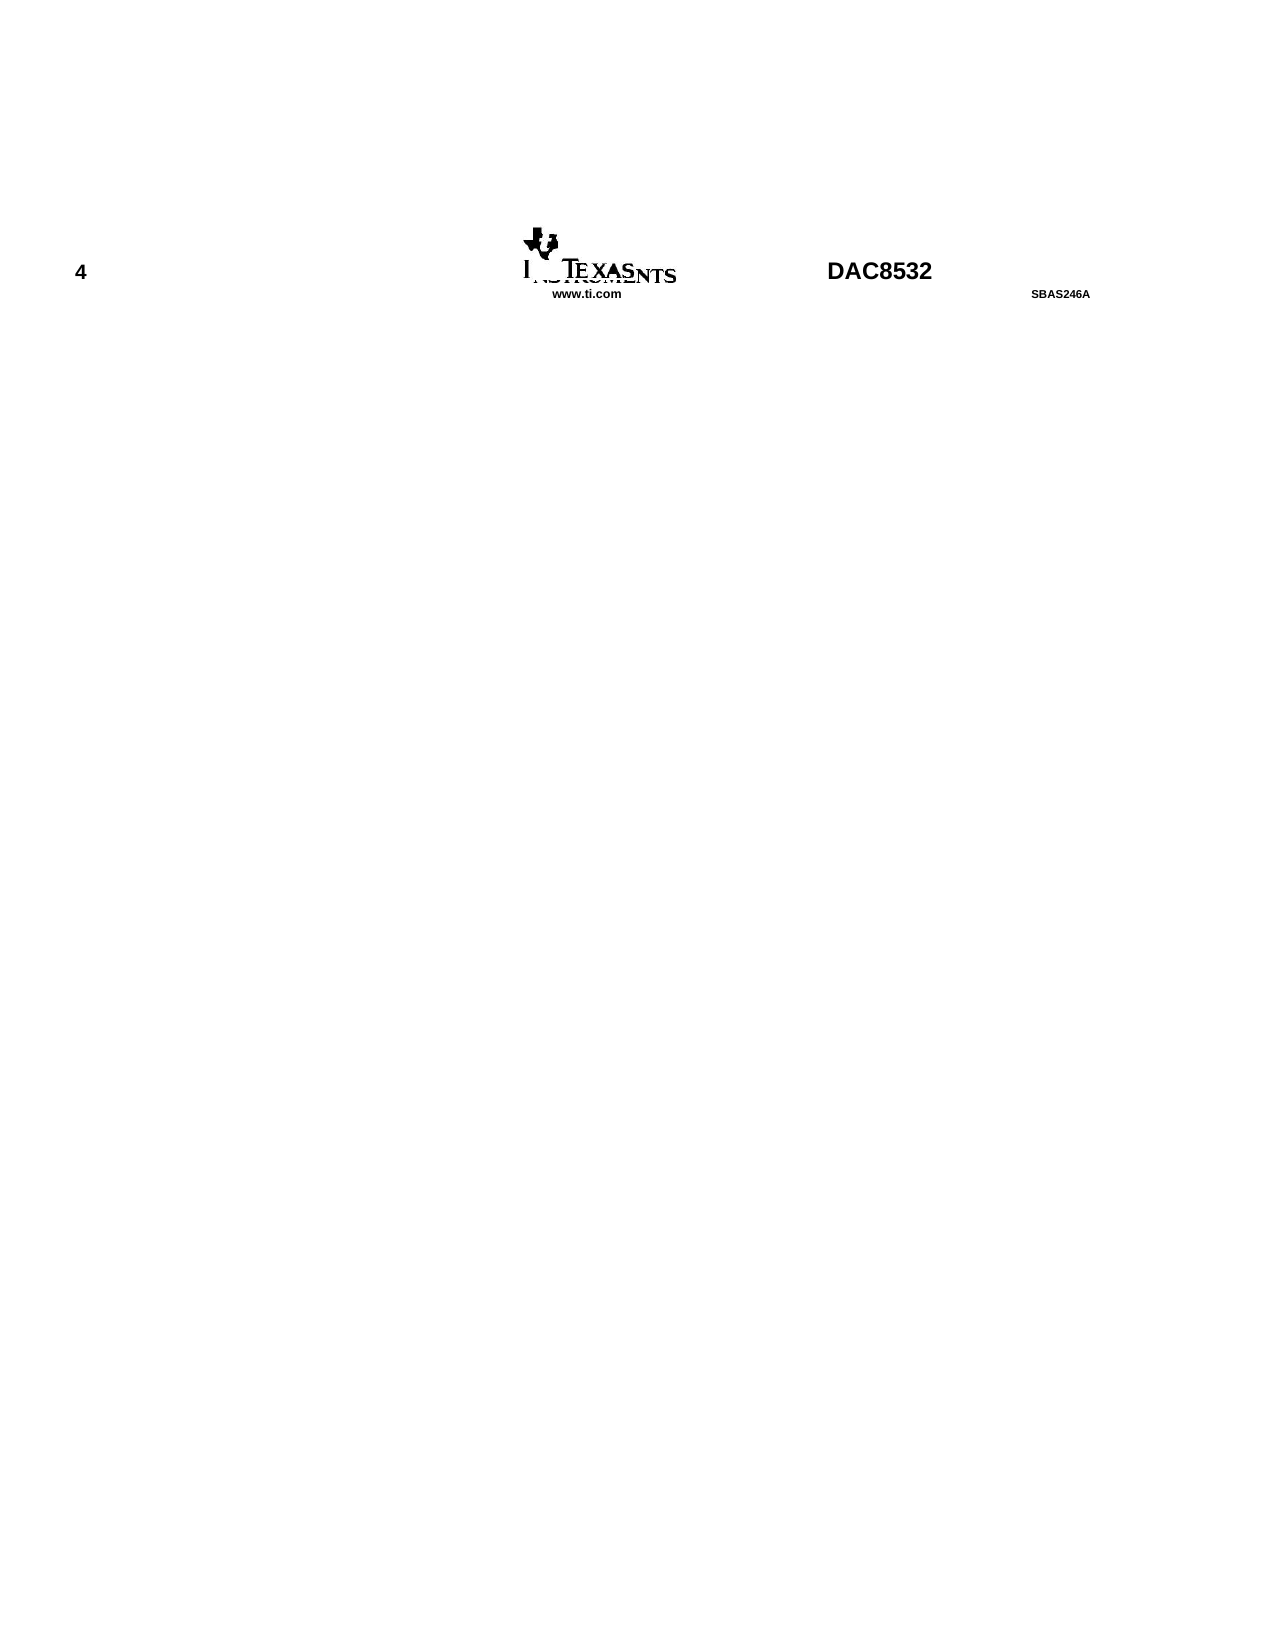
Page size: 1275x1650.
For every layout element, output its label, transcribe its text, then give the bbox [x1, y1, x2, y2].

text 4 DAC8532 [75, 225, 1127, 284]
text www.ti.com SBAS246A [552, 287, 1127, 301]
picture [521, 225, 635, 280]
